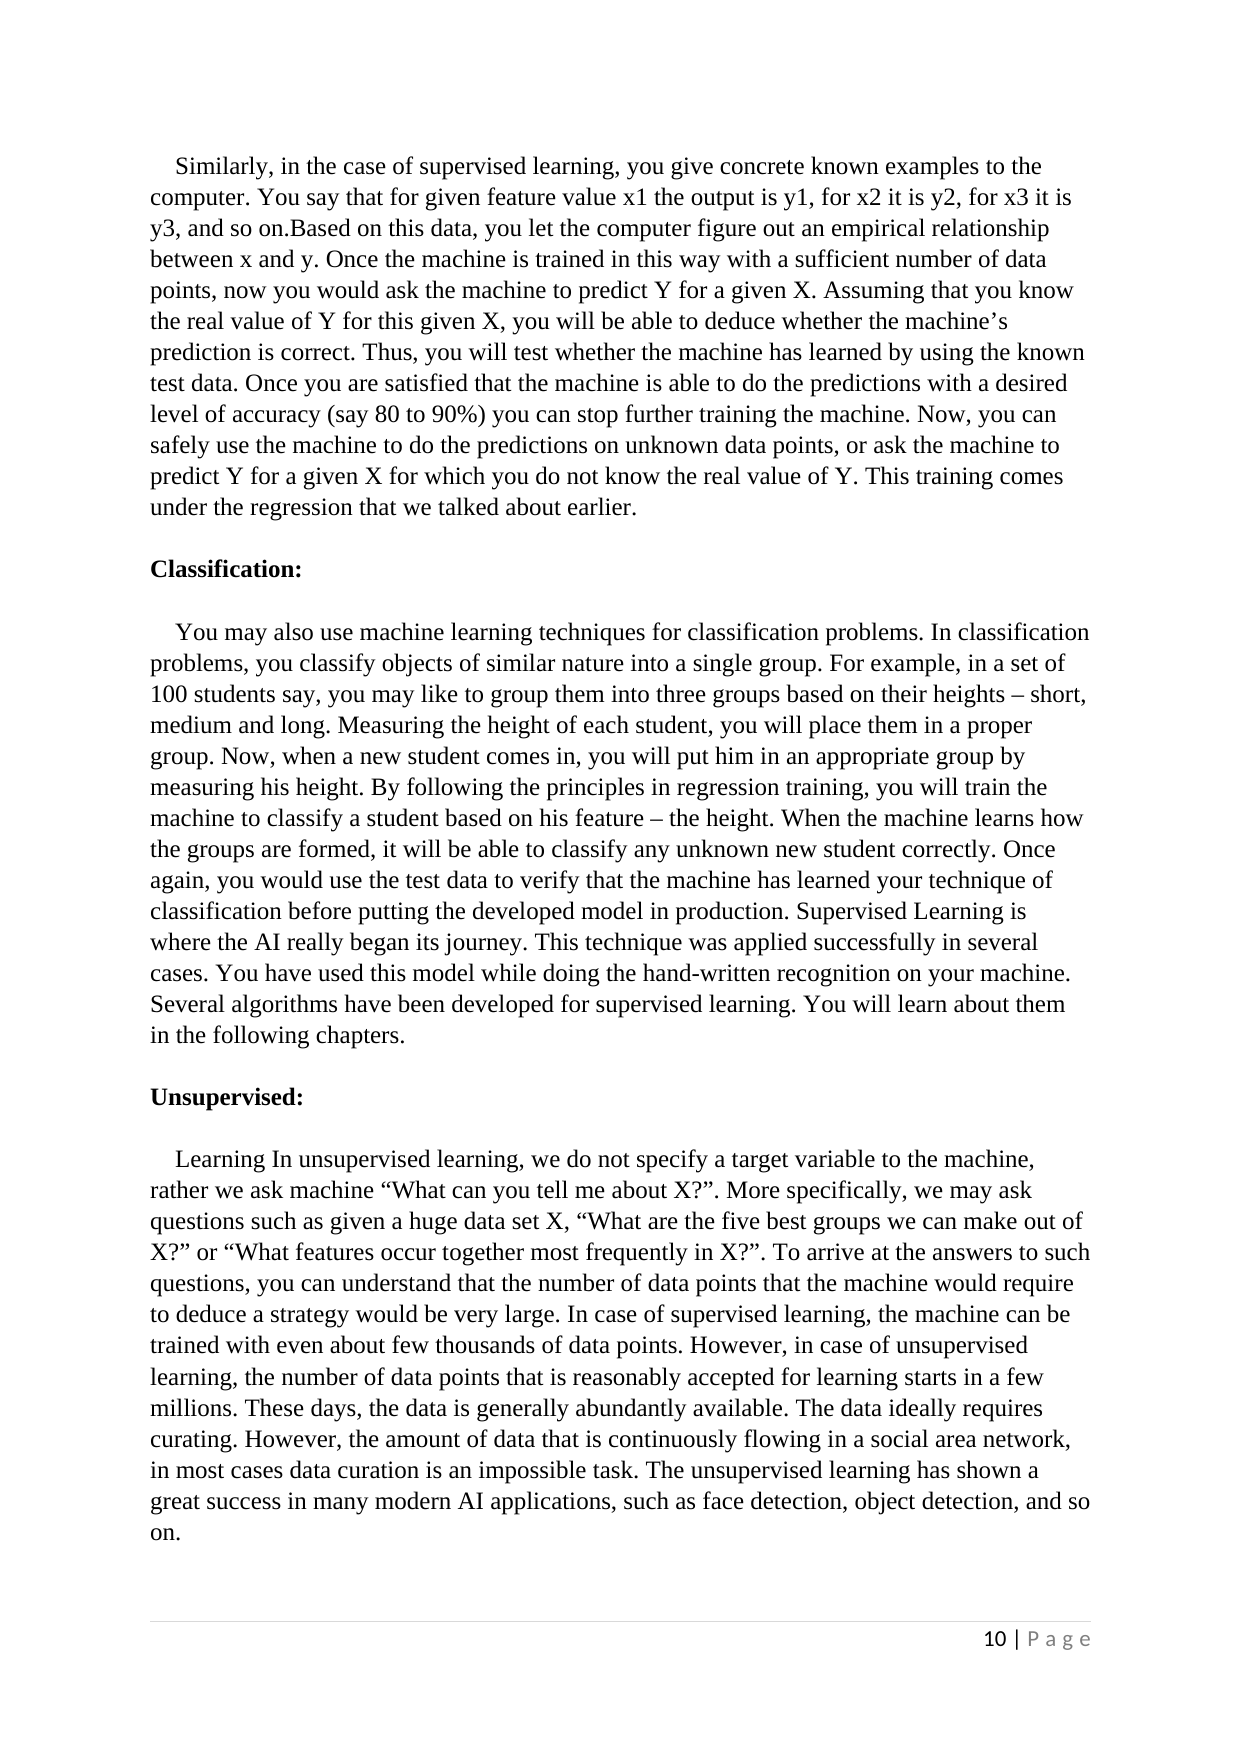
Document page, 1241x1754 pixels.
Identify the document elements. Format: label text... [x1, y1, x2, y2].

text Similarly, in the case of supervised learning, you give concrete known examples to the computer. You say that for given feature value x1 the output is y1, for x2 it is y2, for x3 it is y3, and so on.Based on this data, you let the computer figure out an empirical relationship between x and y. Once the machine is trained in this way with a sufficient number of data points, now you would ask the machine to predict Y for a given X. Assuming that you know the real value of Y for this given X, you will be able to deduce whether the machine’s prediction is correct. Thus, you will test whether the machine has learned by using the known test data. Once you are satisfied that the machine is able to do the predictions with a desired level of accuracy (say 80 to 90%) you can stop further training the machine. Now, you can safely use the machine to do the predictions on unknown data points, or ask the machine to predict Y for a given X for which you do not know the real value of Y. This training comes under the regression that we talked about earlier. [150, 151, 1091, 521]
text You may also use machine learning techniques for classification problems. In classification problems, you classify objects of similar nature into a single group. For example, in a set of 100 students say, you may like to group them into three groups based on their heights – short, medium and long. Measuring the height of each student, you will place them in a proper group. Now, when a new student comes in, you will put him in an appropriate group by measuring his height. By following the principles in regression training, you will train the machine to classify a student based on his feature – the height. When the machine learns how the groups are formed, it will be able to classify any unknown new student correctly. Once again, you would use the test data to verify that the machine has learned your technique of classification before putting the developed model in production. Supervised Learning is where the AI really began its journey. This technique was applied successfully in several cases. You have used this model while doing the hand-written recognition on your machine. Several algorithms have been developed for supervised learning. You will learn about them in the following chapters. [150, 617, 1091, 1049]
text Unsupervised: [150, 1082, 1091, 1111]
text Classification: [150, 554, 1091, 583]
text Learning In unsupervised learning, we do not specify a target variable to the machine, rather we ask machine “What can you tell me about X?”. More specifically, we may ask questions such as given a huge data set X, “What are the five best groups we can make out of X?” or “What features occur together most frequently in X?”. To arrive at the answers to such questions, you can understand that the number of data points that the machine would require to deduce a strategy would be very large. In case of supervised learning, the machine can be trained with even about few thousands of data points. However, in case of unsupervised learning, the number of data points that is reasonably accepted for learning starts in a few millions. These days, the data is generally abundantly available. The data ideally requires curating. However, the amount of data that is continuously flowing in a social area network, in most cases data curation is an impossible task. The unsupervised learning has shown a great success in many modern AI applications, such as face detection, object detection, and so on. [150, 1144, 1091, 1546]
